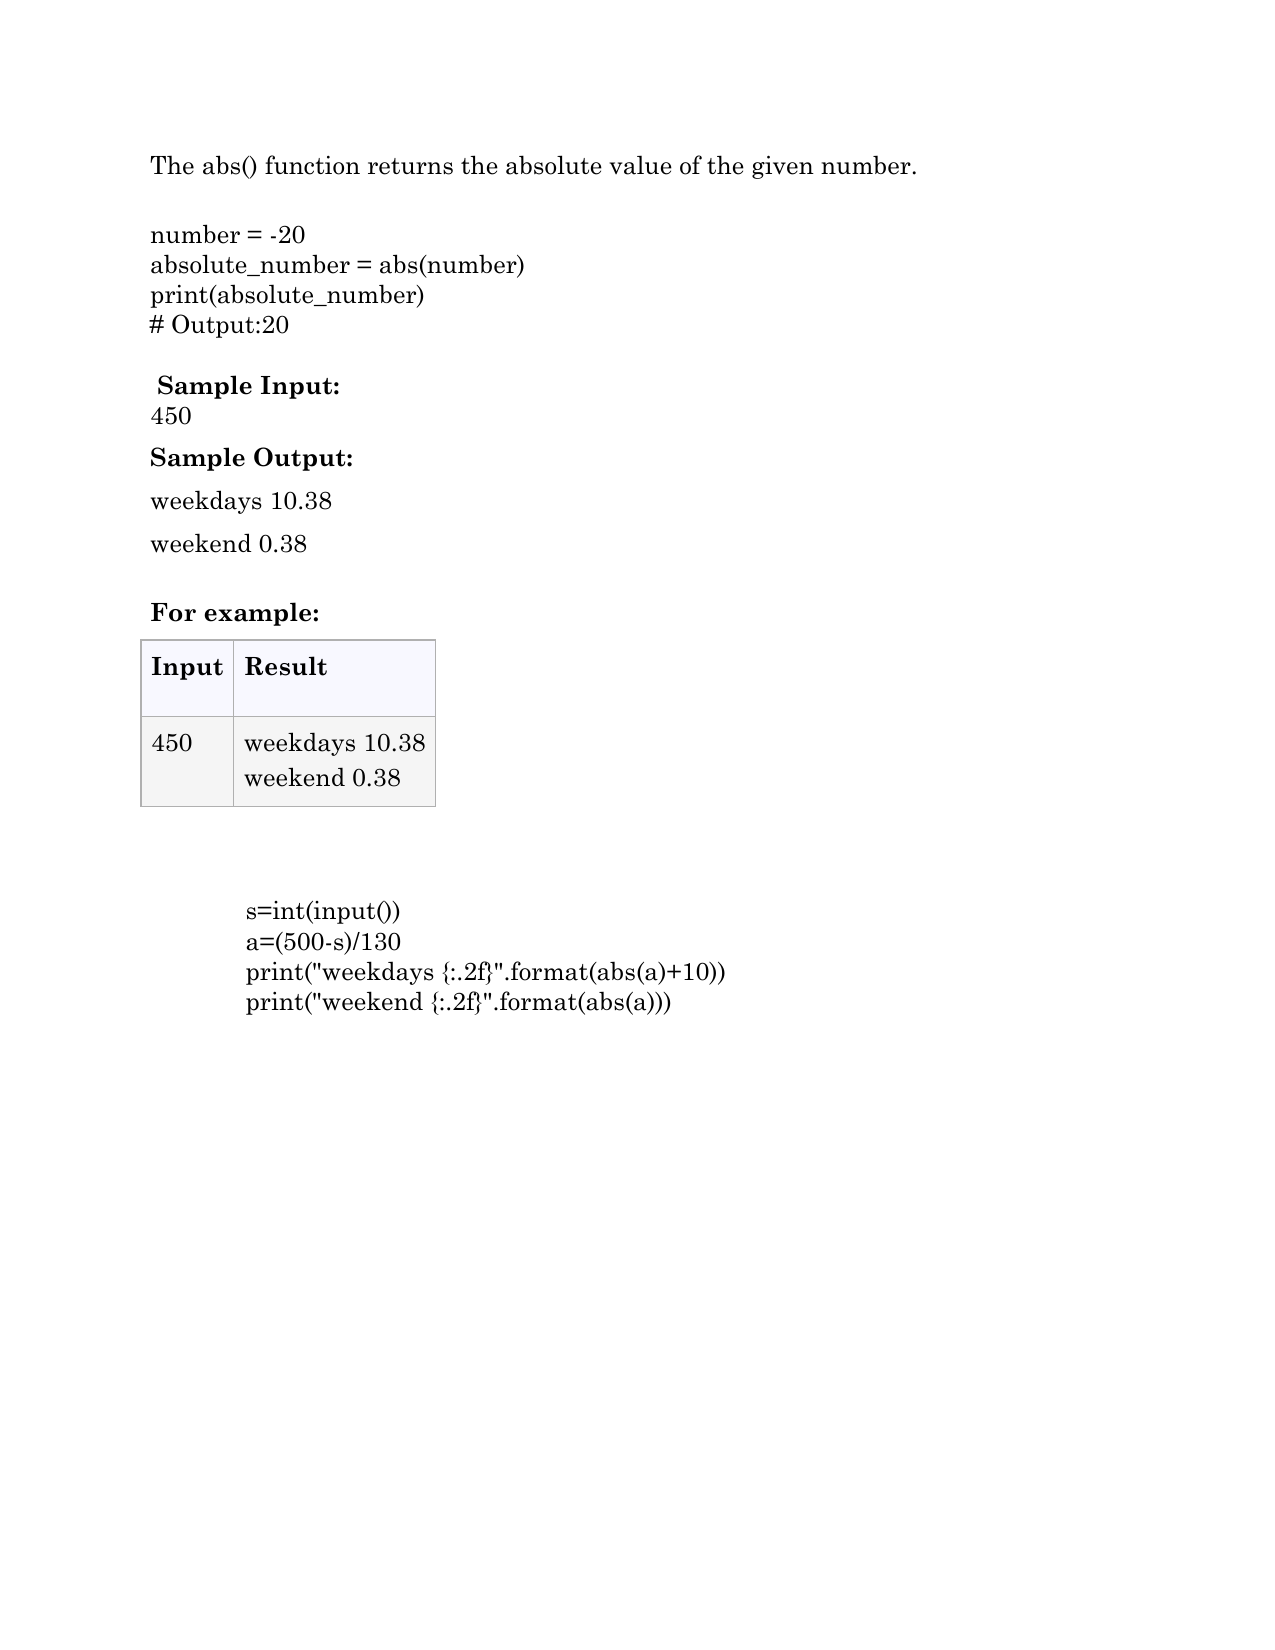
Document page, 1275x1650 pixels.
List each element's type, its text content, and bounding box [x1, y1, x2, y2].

text # Output:20 [150, 309, 1125, 339]
text s=int(input()) [150, 895, 1125, 925]
table_cell 450 [142, 717, 233, 806]
text print("weekdays {:.2f}".format(abs(a)+10)) [150, 955, 1125, 985]
table_header Result [234, 641, 435, 716]
text For example: [150, 596, 1125, 626]
table_header Input [142, 641, 233, 716]
text Sample Input: [150, 369, 1125, 399]
text number = -20 [150, 219, 1125, 249]
text absolute_number = abs(number) [150, 249, 1125, 279]
text print(absolute_number) [150, 279, 1125, 309]
text The abs() function returns the absolute value of the given number. [150, 150, 1125, 206]
text Sample Output: [150, 442, 1125, 472]
text 450 [150, 399, 1125, 430]
text a=(500-s)/130 [150, 925, 1125, 955]
text weekdays 10.38 [150, 485, 1125, 515]
text print("weekend {:.2f}".format(abs(a))) [150, 985, 1125, 1016]
table_cell weekdays 10.38 weekend 0.38 [234, 717, 435, 806]
text weekend 0.38 [150, 527, 1125, 584]
